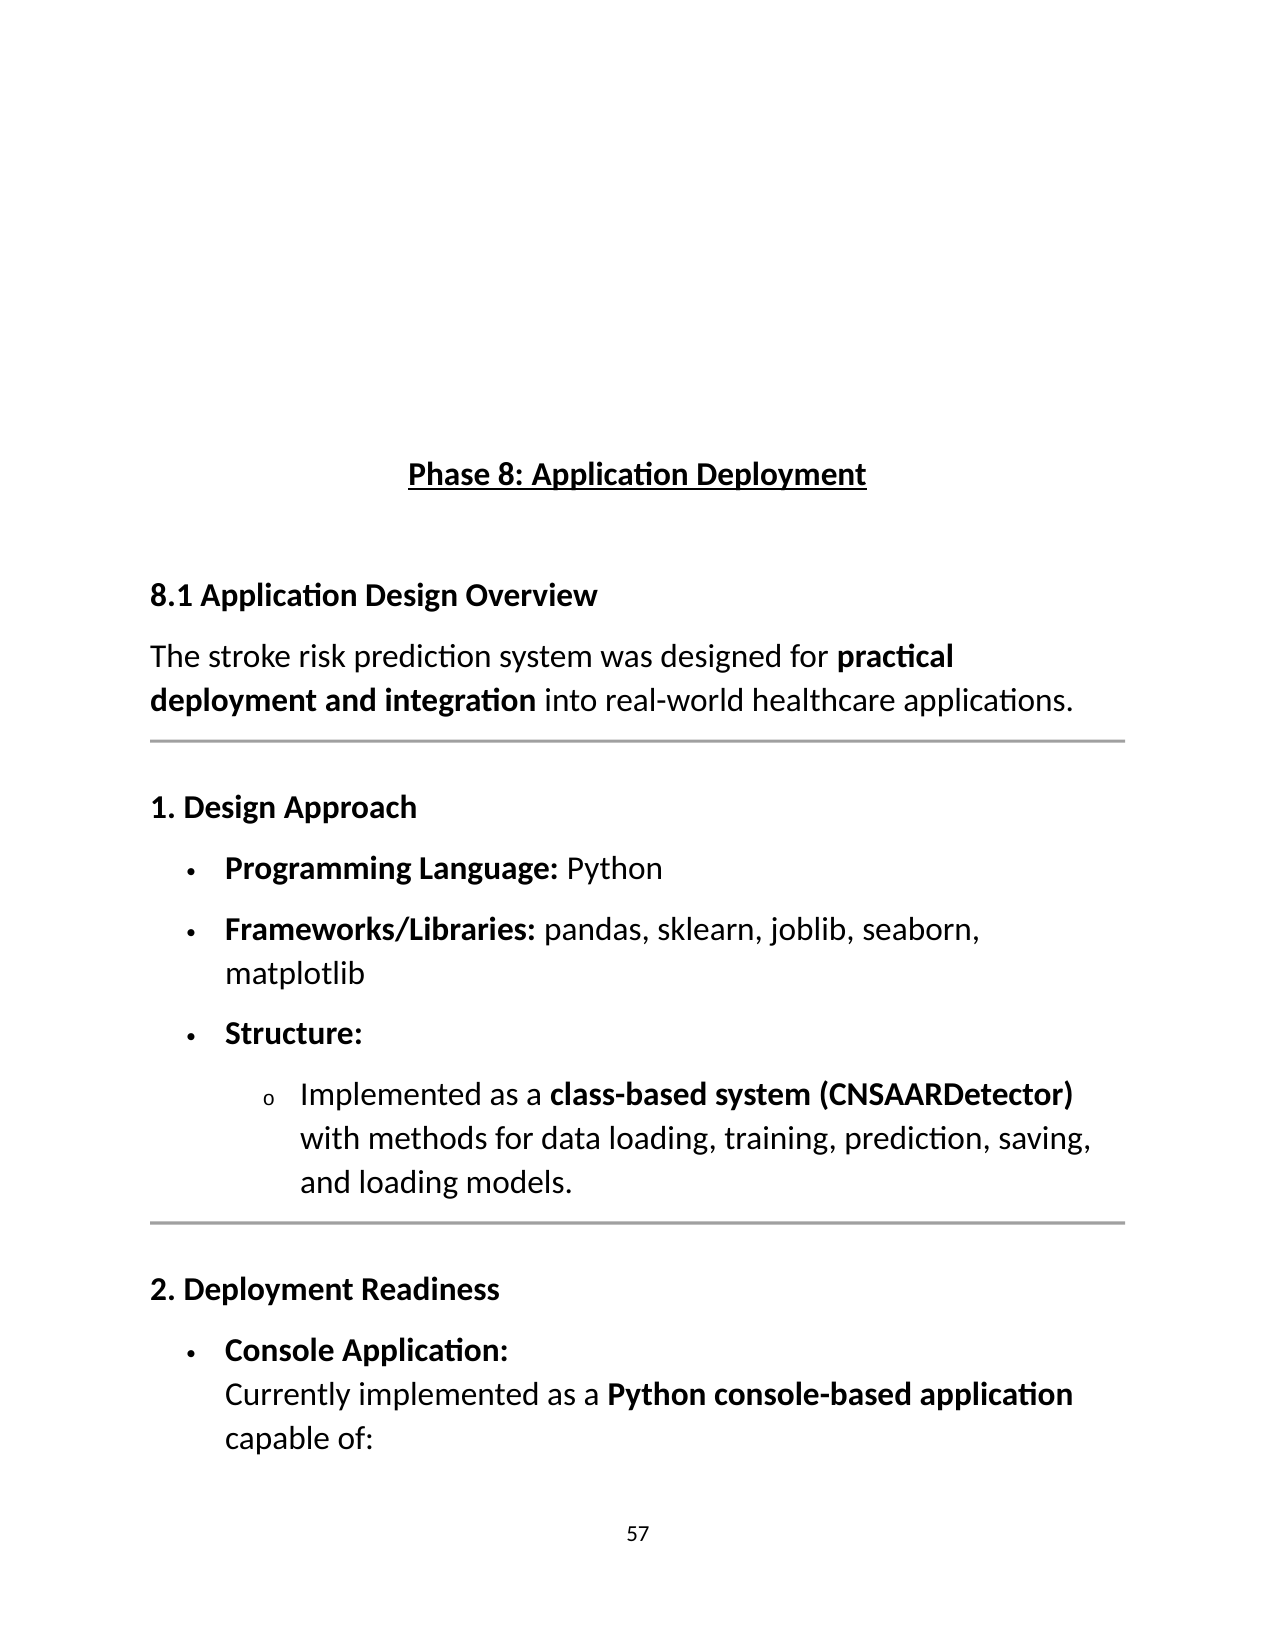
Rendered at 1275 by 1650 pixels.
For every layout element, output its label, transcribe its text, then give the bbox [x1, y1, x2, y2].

text The stroke risk prediction system was designed for practical deployment and integration into real-world healthcare applications. [150, 635, 1125, 720]
list Frameworks/Libraries: pandas, sklearn, joblib, seaborn, matplotlib [187, 908, 1125, 992]
text Phase 8: Application Deployment [150, 453, 1125, 494]
list Programming Language: Python [187, 847, 1125, 888]
list Structure: [187, 1012, 1125, 1053]
text 8.1 Application Design Overview [150, 574, 1125, 615]
text 2. Deployment Readiness [150, 1268, 1125, 1309]
list Console Application: Currently implemented as a Python console-based application capable of: [187, 1329, 1125, 1458]
list Implemented as a class-based system (CNSAARDetector) with methods for data loading, training, prediction, saving, and loading models. [262, 1073, 1125, 1202]
text 1. Design Approach [150, 786, 1125, 827]
